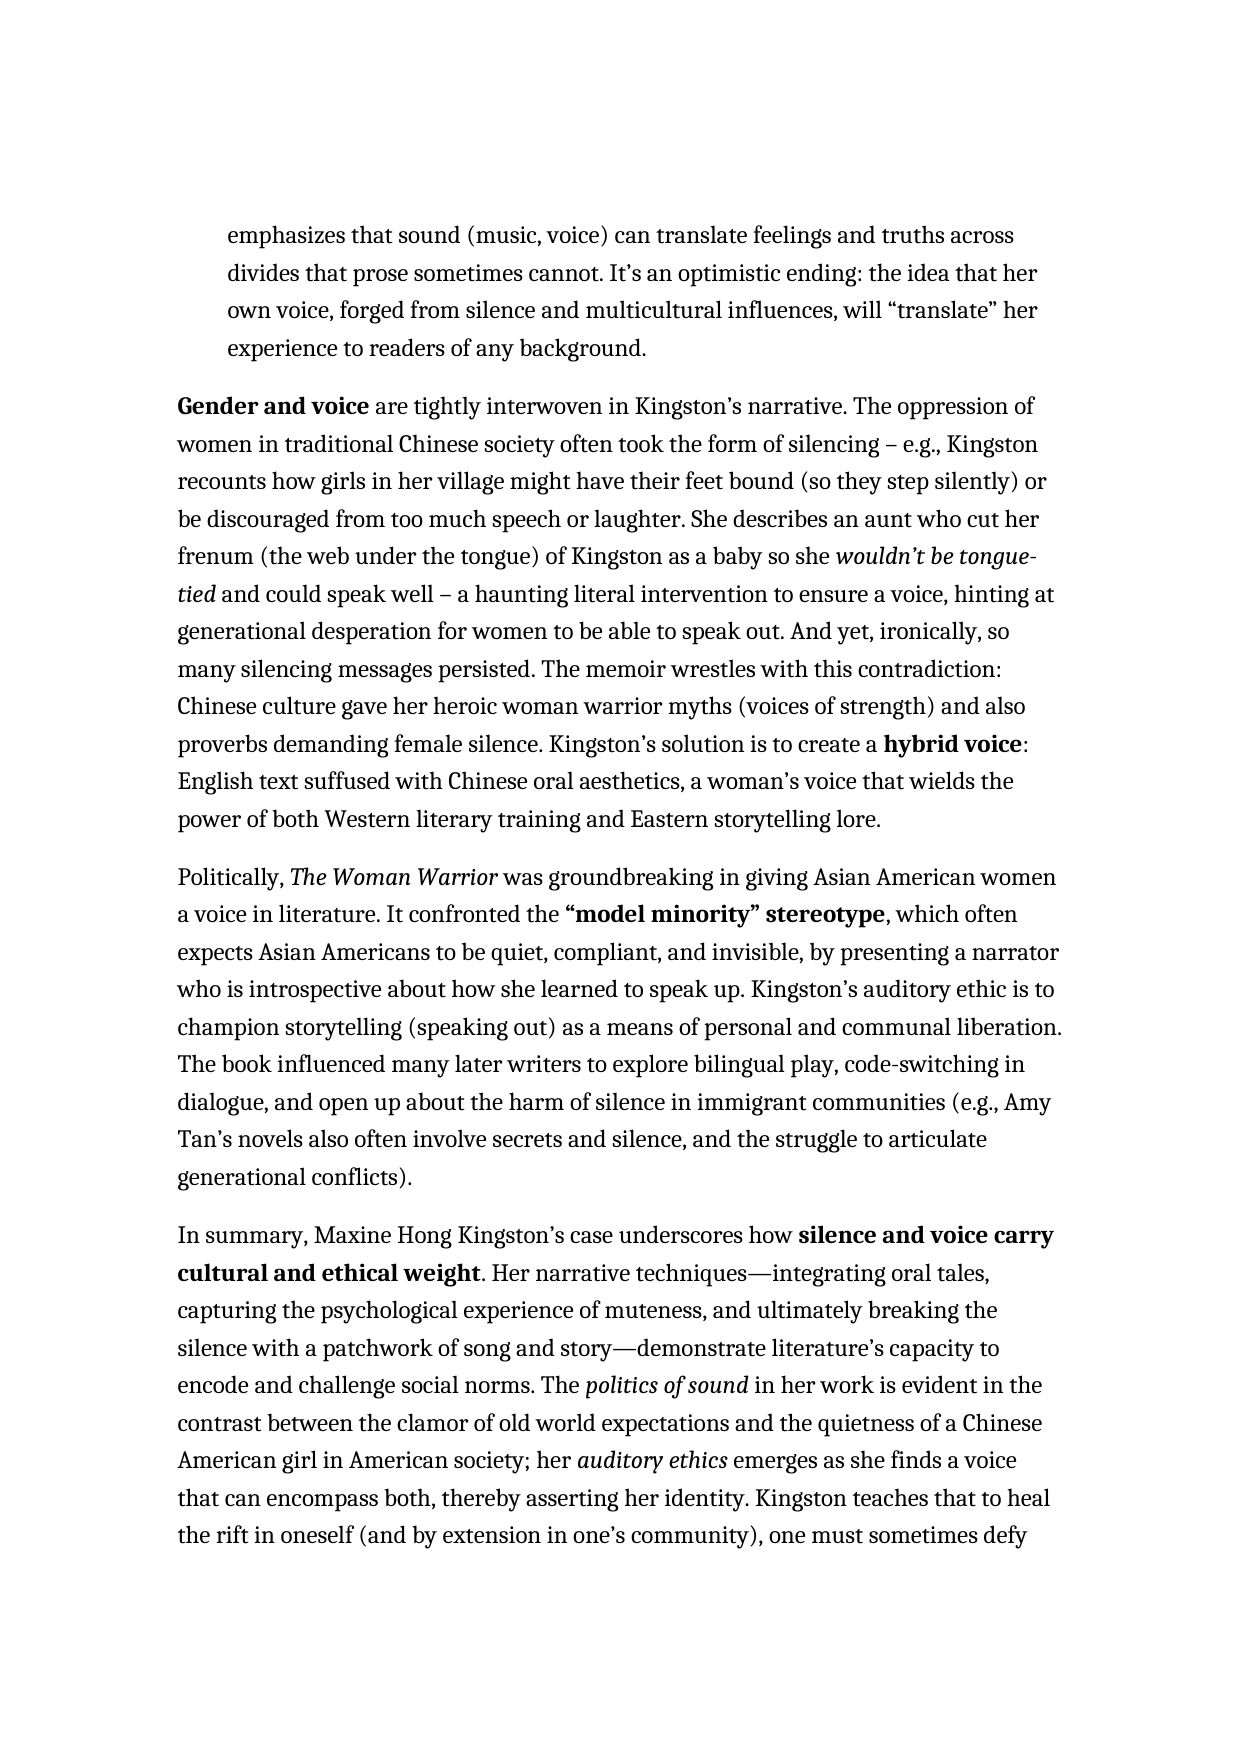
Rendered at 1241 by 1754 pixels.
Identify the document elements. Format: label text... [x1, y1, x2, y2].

text Politically, The Woman Warrior was groundbreaking in giving Asian American women a voice in literature. It confronted the “model minority” stereotype, which often expects Asian Americans to be quiet, compliant, and invisible, by presenting a narrator who is introspective about how she learned to speak up. Kingston’s auditory ethic is to champion storytelling (speaking out) as a means of personal and communal liberation. The book influenced many later writers to explore bilingual play, code-switching in dialogue, and open up about the harm of silence in immigrant communities (e.g., Amy Tan’s novels also often involve secrets and silence, and the struggle to articulate generational conflicts). [177, 858, 1063, 1196]
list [177, 217, 1063, 367]
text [177, 1217, 1063, 1554]
text Gender and voice are tightly interwoven in Kingston’s narrative. The oppression of women in traditional Chinese society often took the form of silencing – e.g., Kingston recounts how girls in her village might have their feet bound (so they step silently) or be discouraged from too much speech or laughter. She describes an aunt who cut her frenum (the web under the tongue) of Kingston as a baby so she wouldn’t be tongue-tied and could speak well – a haunting literal intervention to ensure a voice, hinting at generational desperation for women to be able to speak out. And yet, ironically, so many silencing messages persisted. The memoir wrestles with this contradiction: Chinese culture gave her heroic woman warrior myths (voices of strength) and also proverbs demanding female silence. Kingston’s solution is to create a hybrid voice: English text suffused with Chinese oral aesthetics, a woman’s voice that wields the power of both Western literary training and Eastern storytelling lore. [177, 388, 1063, 838]
